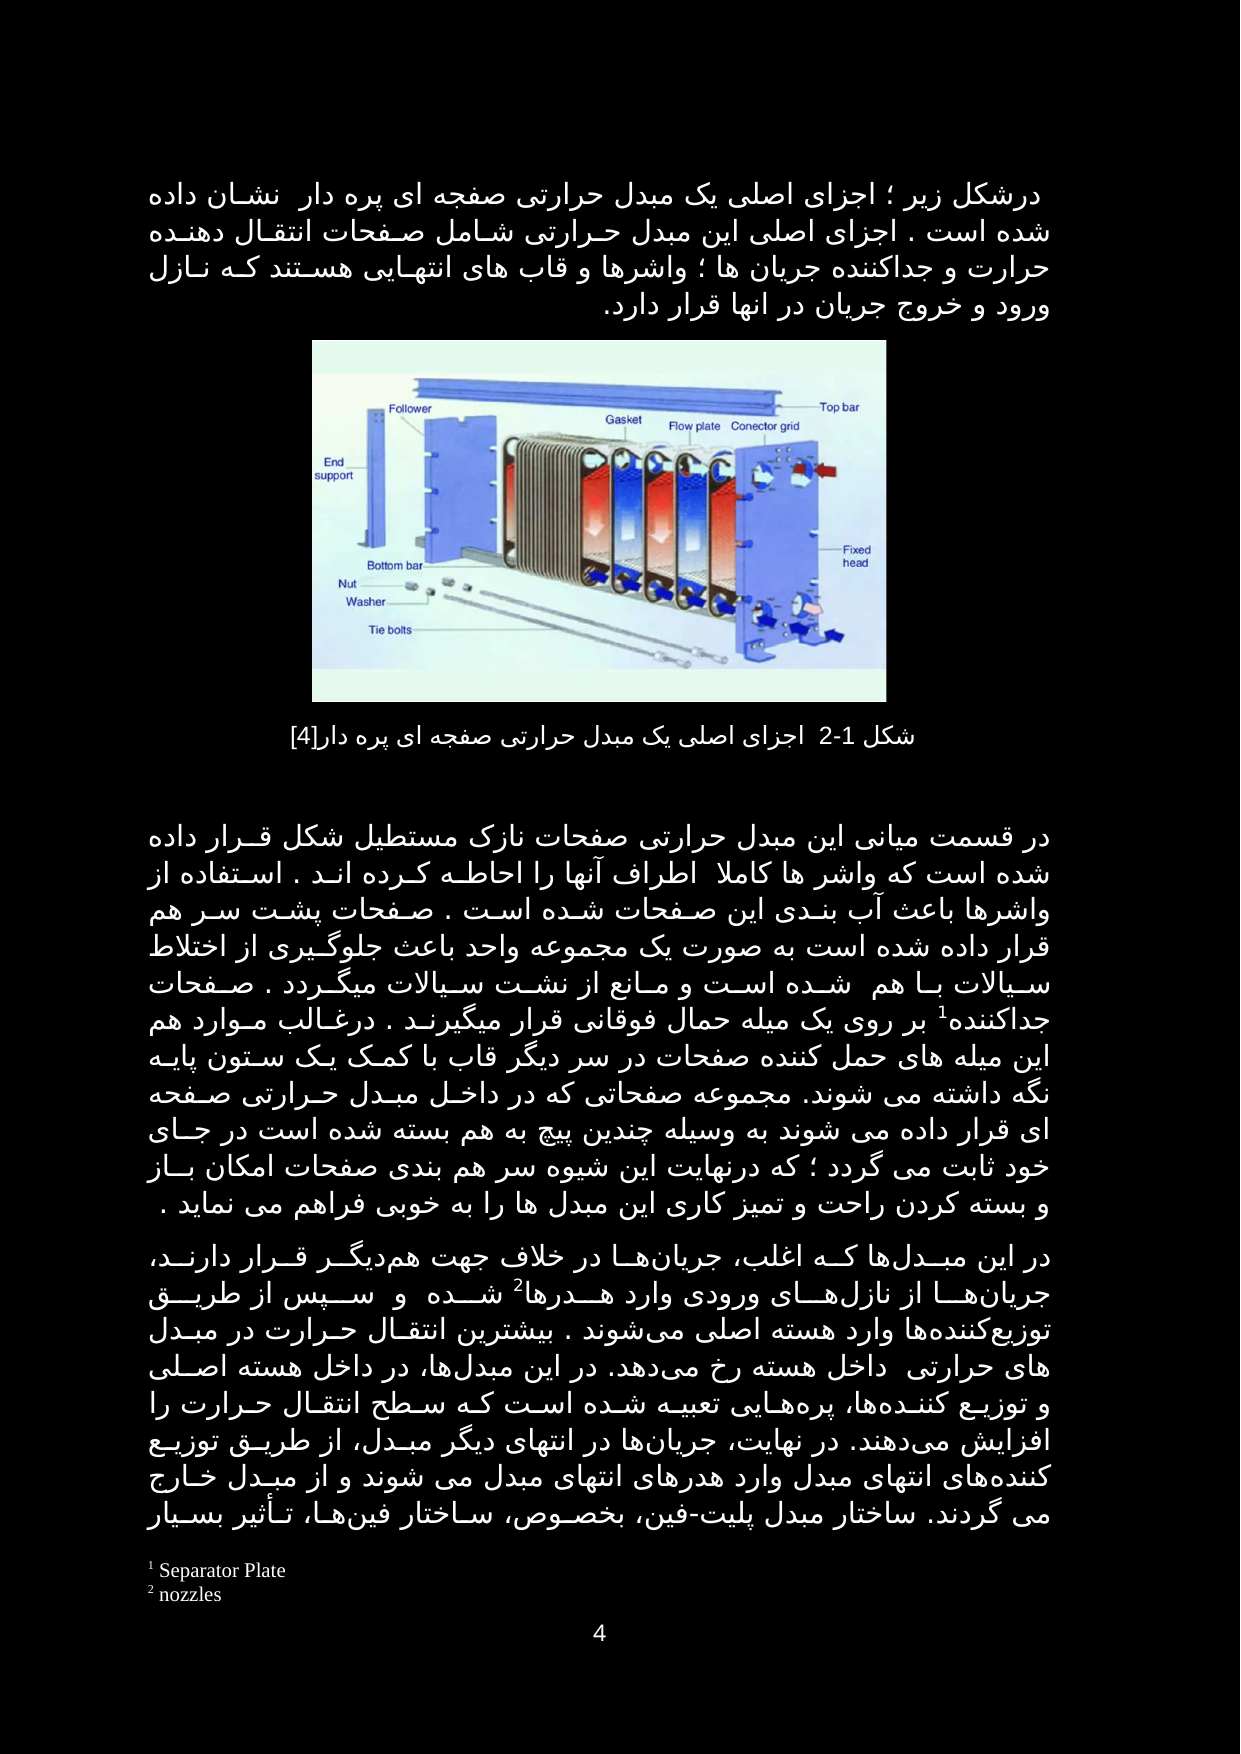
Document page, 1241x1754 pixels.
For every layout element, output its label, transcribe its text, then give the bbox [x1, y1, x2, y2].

text شکل 1-2 اجزای اصلی یک مبدل حرارتی صفجه ای پره دار[4] [148, 721, 1051, 750]
text در قسمت میانی این مبدل حرارتی صفحات نازک مستطیل شکل قرار داده شده است که واشر ها کاملا اطراف آنها را احاطه کرده اند . استفاده از واشرها باعث آب بندی این صفحات شده است . صفحات پشت سر هم قرار داده شده است به صورت یک مجموعه واحد باعث جلوگیری از اختلاط سیالات با هم شده است و مانع از نشت سیالات میگردد . صفحات جداکننده بر روی یک میله حمال فوقانی قرار میگیرند . درغالب موارد هم این میله های حمل کننده صفحات در سر دیگر قاب با کمک یک ستون پایه نگه داشته می شوند. مجموعه صفحاتی که در داخل مبدل حرارتی صفحه ای قرار داده می شوند به وسیله چندین پیچ به هم بسته شده است در جای خود ثابت می گردد ؛ که درنهایت این شیوه سر هم بندی صفحات امکان باز و بسته کردن راحت و تمیز کاری این مبدل ها را به خوبی فراهم می نماید . [148, 819, 1051, 1220]
text درشکل زیر ؛ اجزای اصلی یک مبدل حرارتی صفجه ای پره دار نشان داده شده است . اجزای اصلی این مبدل حرارتی شامل صفحات انتقال دهنده حرارت و جداکننده جریان ها ؛ واشرها و قاب های انتهایی هستند که نازل ورود و خروج جریان در انها قرار دارد. [148, 177, 1051, 321]
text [148, 1239, 1051, 1530]
picture [312, 340, 887, 702]
